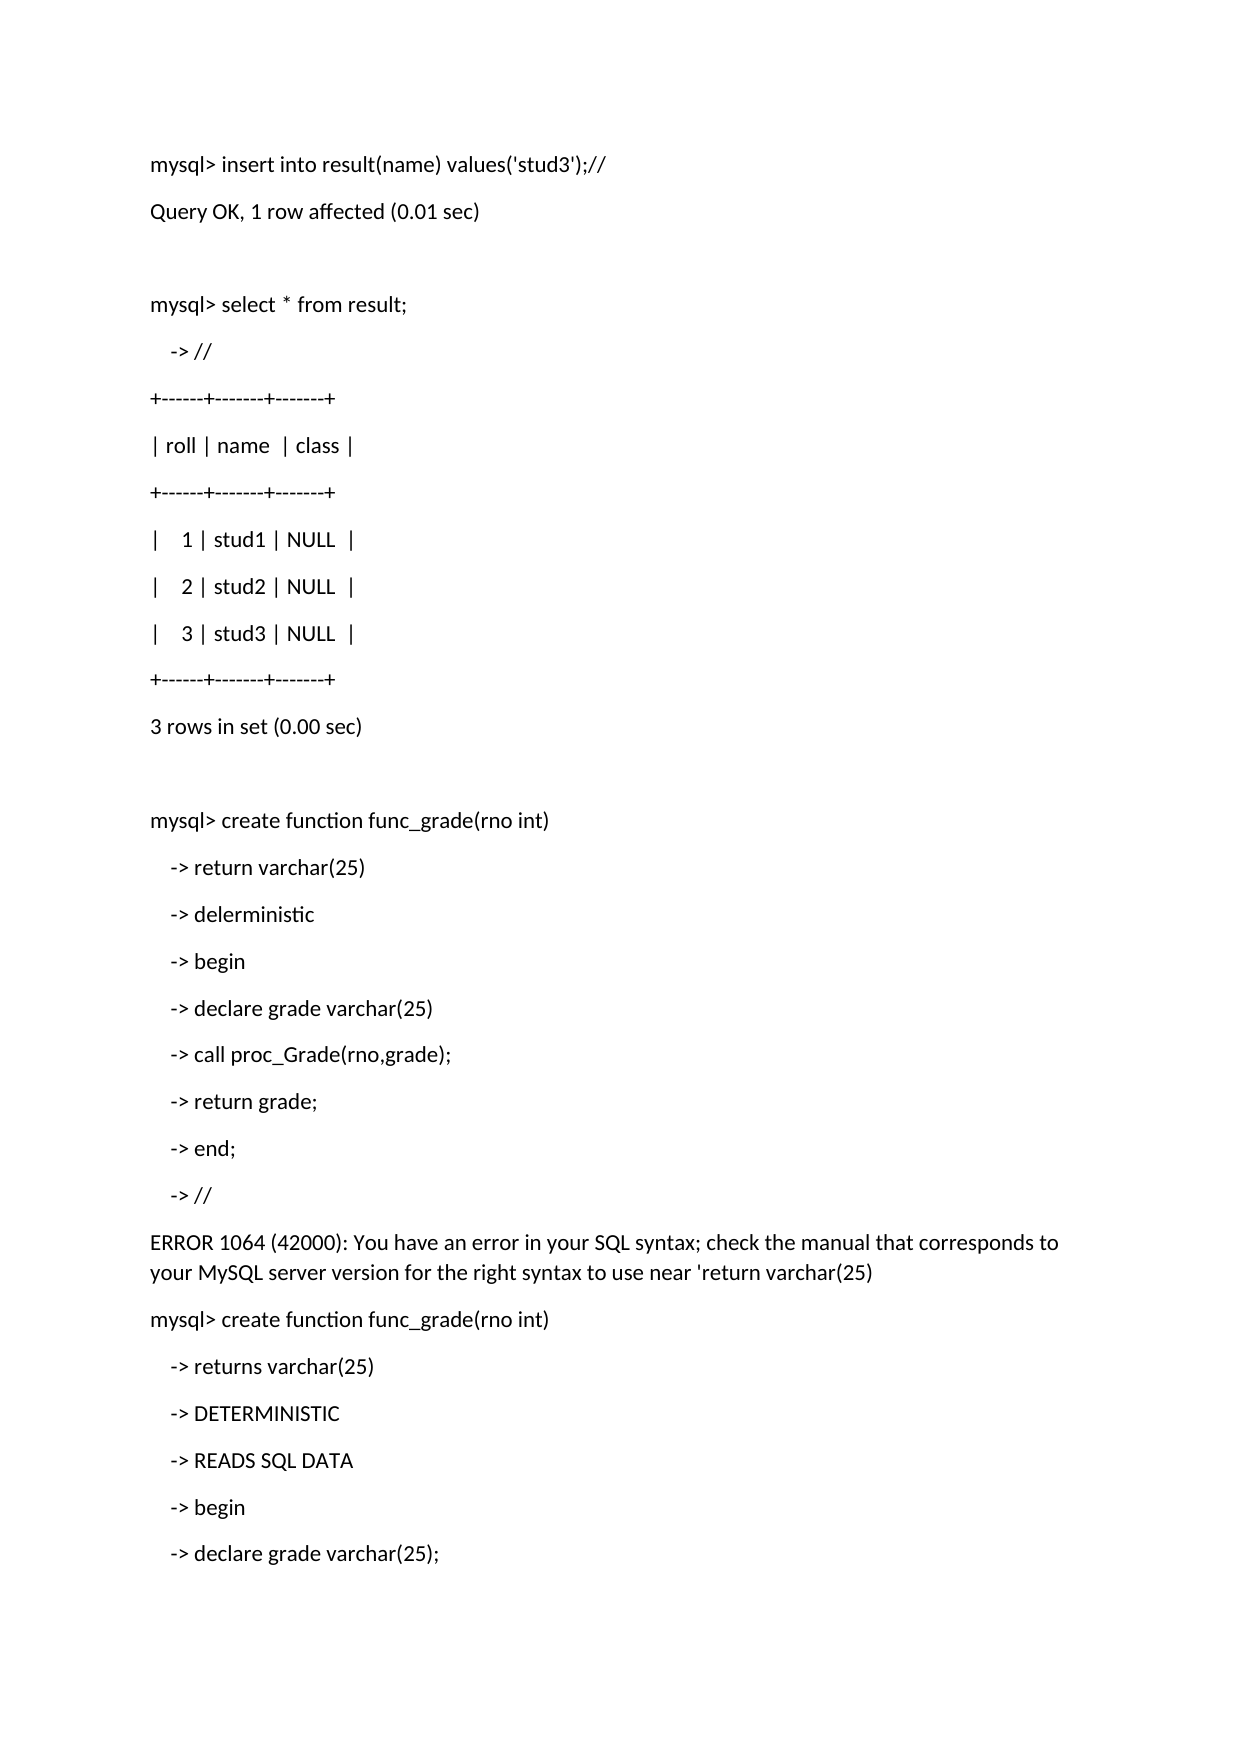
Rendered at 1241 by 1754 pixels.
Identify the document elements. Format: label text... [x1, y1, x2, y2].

text -> begin [150, 947, 1090, 975]
text -> declare grade varchar(25); [150, 1539, 1090, 1568]
text -> // [150, 337, 1090, 366]
text mysql> insert into result(name) values('stud3');// [150, 150, 1090, 178]
text -> end; [150, 1134, 1090, 1162]
text +------+-------+-------+ [150, 384, 1090, 412]
text -> // [150, 1181, 1090, 1209]
text -> returns varchar(25) [150, 1352, 1090, 1380]
text | 3 | stud3 | NULL | [150, 619, 1090, 647]
text -> begin [150, 1493, 1090, 1521]
text ERROR 1064 (42000): You have an error in your SQL syntax; check the manual that corresponds to your MySQL server version for the right syntax to use near 'return varchar(25) [150, 1228, 1090, 1286]
text +------+-------+-------+ [150, 478, 1090, 506]
text mysql> select * from result; [150, 291, 1090, 319]
text mysql> create function func_grade(rno int) [150, 806, 1090, 834]
text | roll | name | class | [150, 431, 1090, 459]
text -> DETERMINISTIC [150, 1399, 1090, 1427]
text -> READS SQL DATA [150, 1446, 1090, 1474]
text -> declare grade varchar(25) [150, 994, 1090, 1022]
text -> delerministic [150, 900, 1090, 928]
text -> return grade; [150, 1087, 1090, 1116]
text -> return varchar(25) [150, 853, 1090, 881]
text +------+-------+-------+ [150, 666, 1090, 694]
text -> call proc_Grade(rno,grade); [150, 1041, 1090, 1069]
text | 2 | stud2 | NULL | [150, 572, 1090, 600]
text mysql> create function func_grade(rno int) [150, 1305, 1090, 1333]
text | 1 | stud1 | NULL | [150, 525, 1090, 553]
text 3 rows in set (0.00 sec) [150, 712, 1090, 741]
text Query OK, 1 row affected (0.01 sec) [150, 197, 1090, 225]
